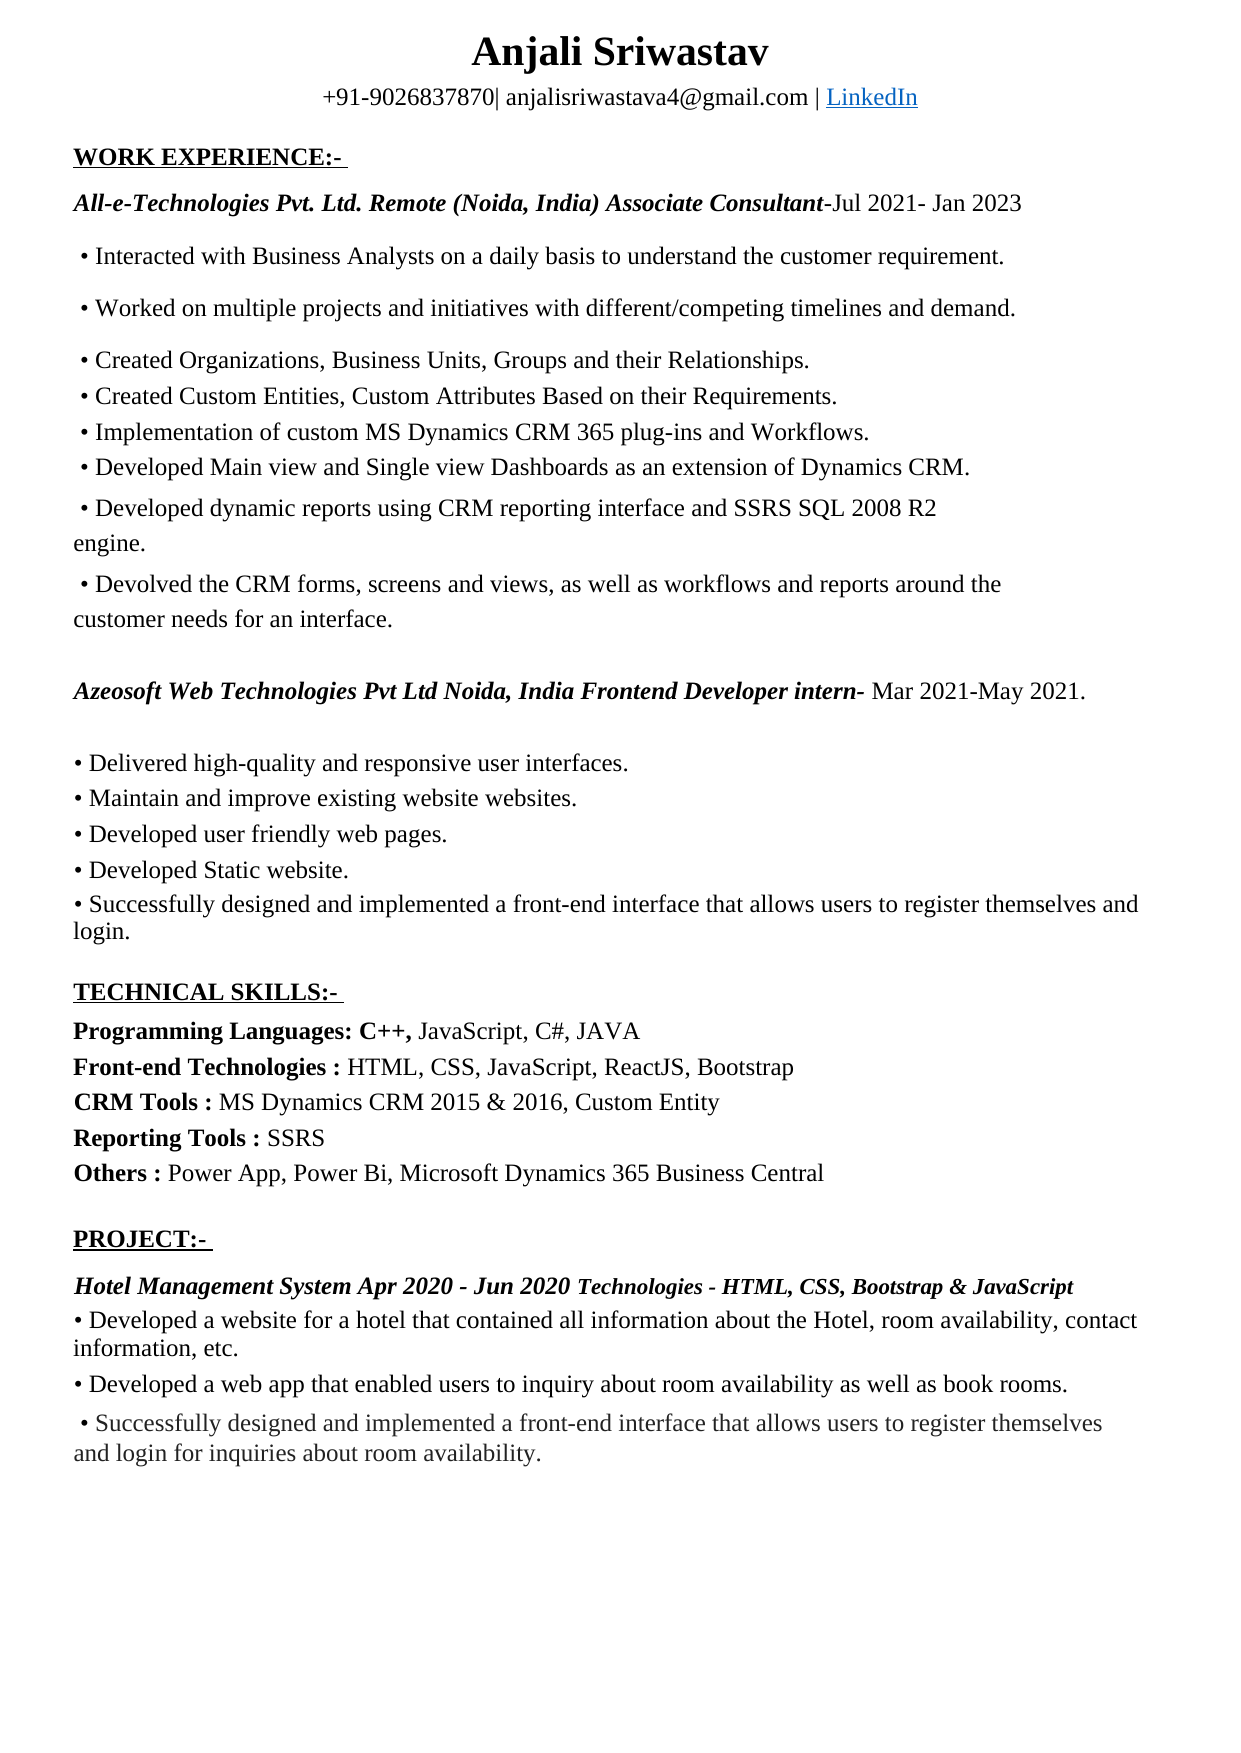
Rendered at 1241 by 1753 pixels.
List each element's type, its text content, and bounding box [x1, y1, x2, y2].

text • Developed Static website. [74, 855, 1167, 883]
text • Delivered high-quality and responsive user interfaces. [74, 748, 1167, 777]
text TECHNICAL SKILLS:- [73, 977, 1167, 1006]
text • Successfully designed and implemented a front-end interface that allows users to register themselves and login. [73, 890, 1145, 945]
text • Developed a website for a hotel that contained all information about the Hotel, room availability, contact information, etc. [73, 1307, 1138, 1362]
text Others : Power App, Power Bi, Microsoft Dynamics 365 Business Central [73, 1158, 1167, 1187]
text Azeosoft Web Technologies Pvt Ltd Noida, India Frontend Developer intern- Mar 2021-May 2021. [74, 676, 1167, 705]
text • Created Custom Entities, Custom Attributes Based on their Requirements. [74, 381, 1167, 410]
text • Devolved the CRM forms, screens and views, as well as workflows and reports around the customer needs for an interface. [73, 569, 1010, 632]
text • Implementation of custom MS Dynamics CRM 365 plug-ins and Workflows. [74, 417, 1167, 446]
text PROJECT:- [73, 1224, 1167, 1253]
text • Worked on multiple projects and initiatives with different/competing timelines and demand. [74, 293, 1167, 322]
text • Developed Main view and Single view Dashboards as an extension of Dynamics CRM. [73, 452, 1010, 481]
text • Created Organizations, Business Units, Groups and their Relationships. [74, 345, 1167, 374]
text Hotel Management System Apr 2020 - Jun 2020 Technologies - HTML, CSS, Bootstrap & JavaScript [74, 1271, 1139, 1300]
text • Developed dynamic reports using CRM reporting interface and SSRS SQL 2008 R2 engine. [73, 493, 1010, 557]
text • Successfully designed and implemented a front-end interface that allows users to register themselves and login for inquiries about room availability. [73, 1408, 1144, 1467]
text • Developed user friendly web pages. [74, 819, 1167, 848]
text CRM Tools : MS Dynamics CRM 2015 & 2016, Custom Entity [74, 1087, 1167, 1116]
text • Interacted with Business Analysts on a daily basis to understand the customer requirement. [74, 241, 1167, 269]
text Front-end Technologies : HTML, CSS, JavaScript, ReactJS, Bootstrap [73, 1052, 1167, 1080]
text • Developed a web app that enabled users to inquiry about room availability as well as book rooms. [73, 1369, 1144, 1398]
text • Maintain and improve existing website websites. [74, 783, 1167, 812]
text Reporting Tools : SSRS [73, 1123, 1167, 1152]
text Anjali Sriwastav [73, 27, 1167, 74]
text WORK EXPERIENCE:- [73, 142, 1167, 170]
text All-e-Technologies Pvt. Ltd. Remote (Noida, India) Associate Consultant-Jul 2021- Jan 2023 [74, 188, 1167, 217]
text +91-9026837870| anjalisriwastava4@gmail.com | LinkedIn [73, 82, 1167, 111]
text Programming Languages: C++, JavaScript, C#, JAVA [73, 1016, 1167, 1045]
